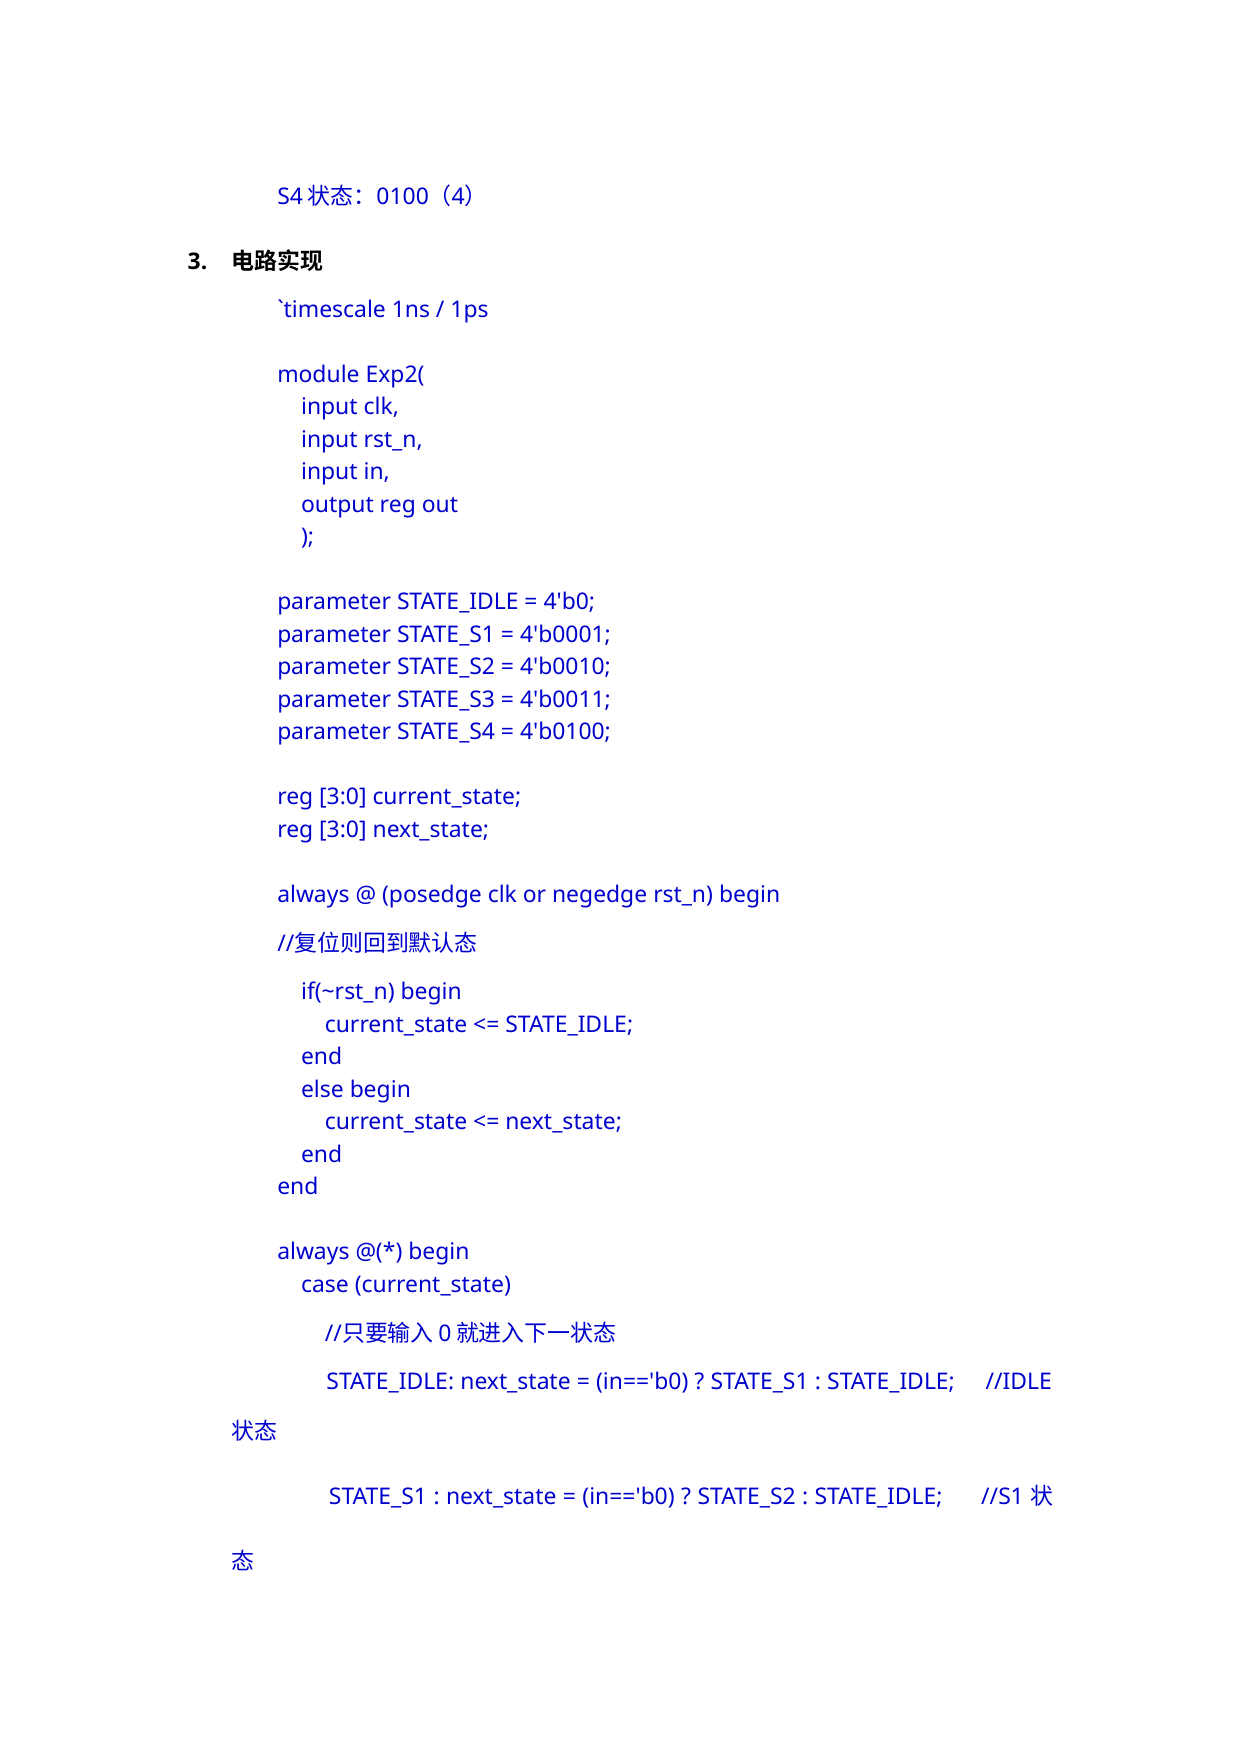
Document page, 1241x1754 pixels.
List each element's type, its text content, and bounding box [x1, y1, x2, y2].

list STATE_S1 : next_state = (in=='b0) ? STATE_S2 : STATE_IDLE; //S1状态 [231, 1462, 1053, 1592]
list reg [3:0] next_state; [231, 812, 1053, 844]
list always @(*) begin [231, 1234, 1053, 1267]
list end [231, 1137, 1053, 1169]
list S4状态：0100（4） [231, 162, 1053, 227]
list current_state <= STATE_IDLE; [231, 1007, 1053, 1039]
list reg [3:0] current_state; [231, 779, 1053, 812]
list module Exp2( [231, 357, 1053, 389]
list ); [231, 519, 1053, 552]
list STATE_IDLE: next_state = (in=='b0) ? STATE_S1 : STATE_IDLE; //IDLE状态 [231, 1364, 1053, 1462]
list current_state <= next_state; [231, 1104, 1053, 1137]
list `timescale 1ns / 1ps [231, 292, 1053, 324]
list parameter STATE_S4 = 4'b0100; [231, 714, 1053, 747]
list parameter STATE_S1 = 4'b0001; [231, 617, 1053, 649]
list if(~rst_n) begin [231, 974, 1053, 1007]
list input clk, [231, 389, 1053, 422]
list output reg out [231, 487, 1053, 519]
list //只要输入0就进入下一状态 [231, 1299, 1053, 1364]
list always @ (posedge clk or negedge rst_n) begin [231, 877, 1053, 909]
list 电路实现 [187, 227, 1053, 292]
list case (current_state) [231, 1267, 1053, 1299]
list else begin [231, 1072, 1053, 1104]
list end [231, 1039, 1053, 1072]
list //复位则回到默认态 [231, 909, 1053, 974]
list input in, [231, 454, 1053, 487]
list parameter STATE_S2 = 4'b0010; [231, 649, 1053, 682]
list parameter STATE_S3 = 4'b0011; [231, 682, 1053, 714]
list input rst_n, [231, 422, 1053, 454]
list end [231, 1169, 1053, 1202]
list parameter STATE_IDLE = 4'b0; [231, 584, 1053, 617]
